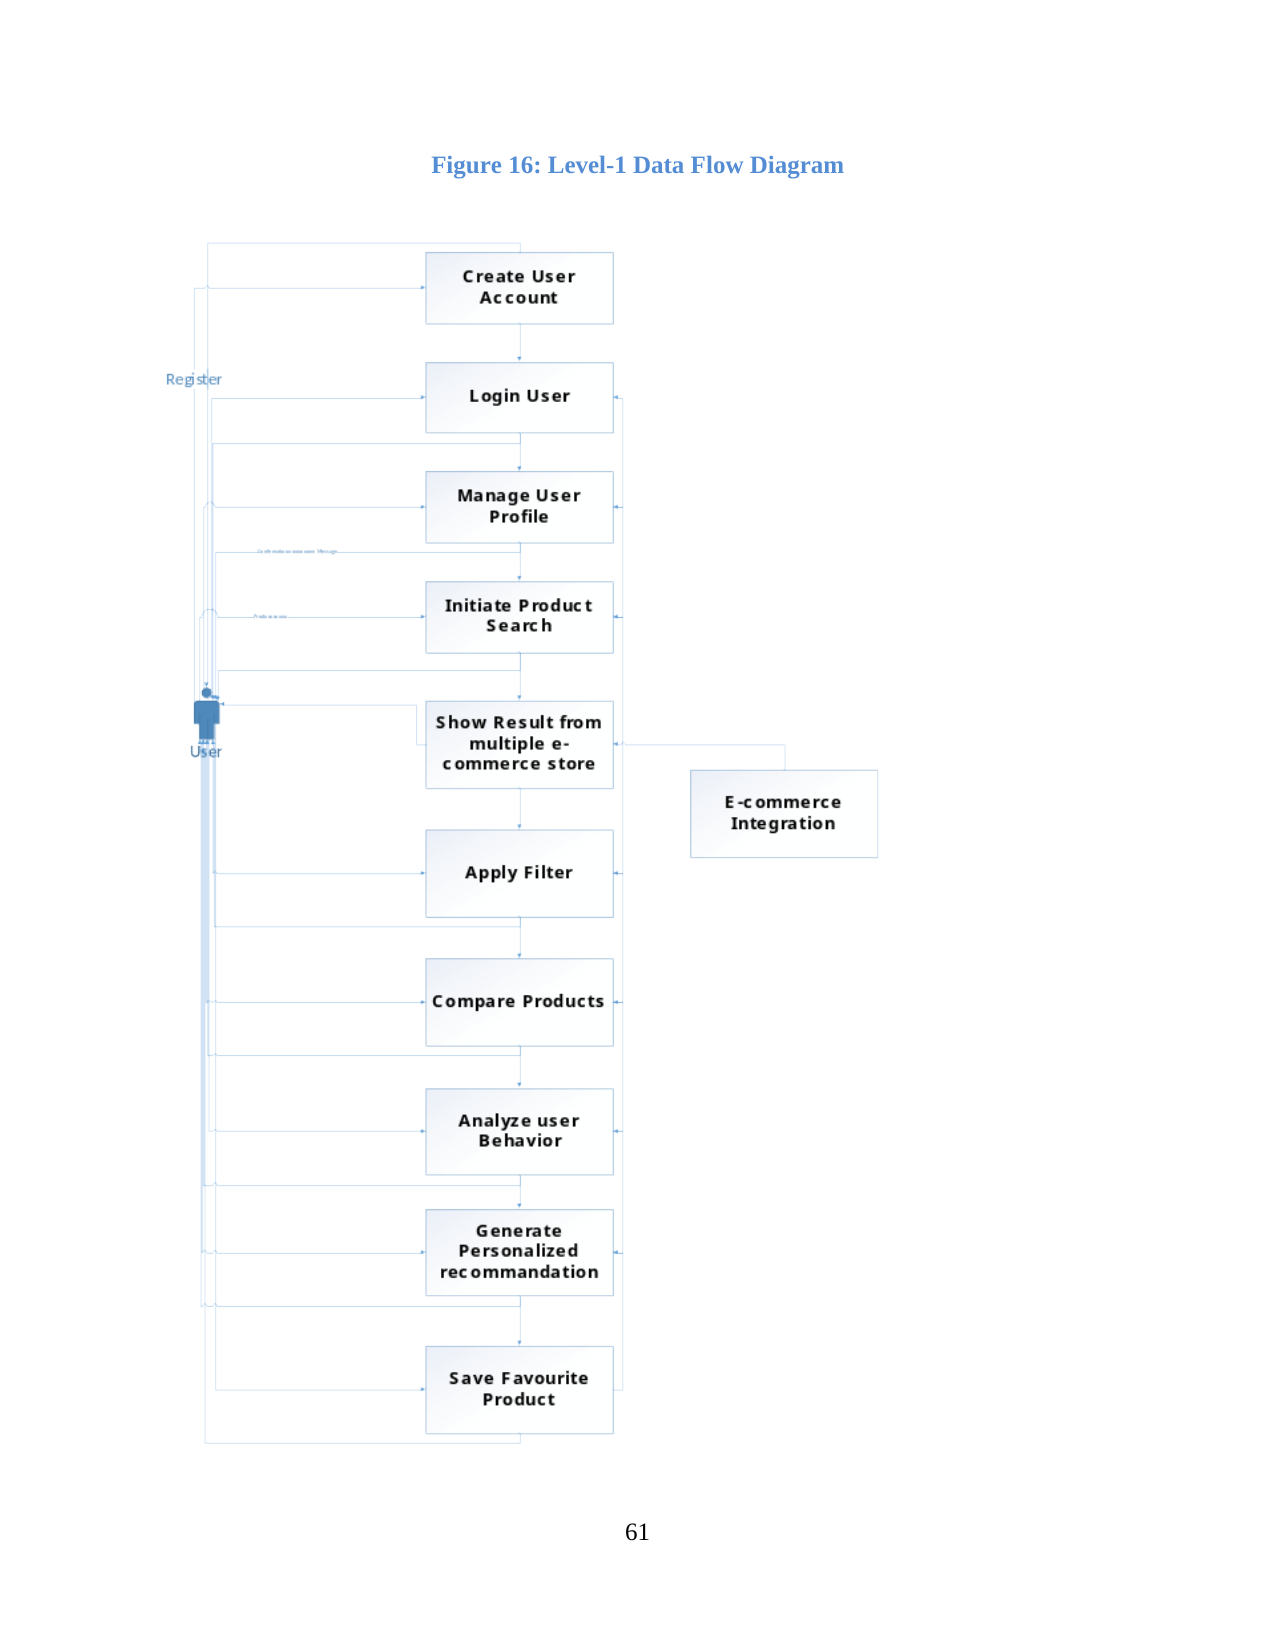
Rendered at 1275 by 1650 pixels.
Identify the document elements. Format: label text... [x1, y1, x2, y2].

text Figure 16: Level-1 Data Flow Diagram [150, 150, 1125, 179]
